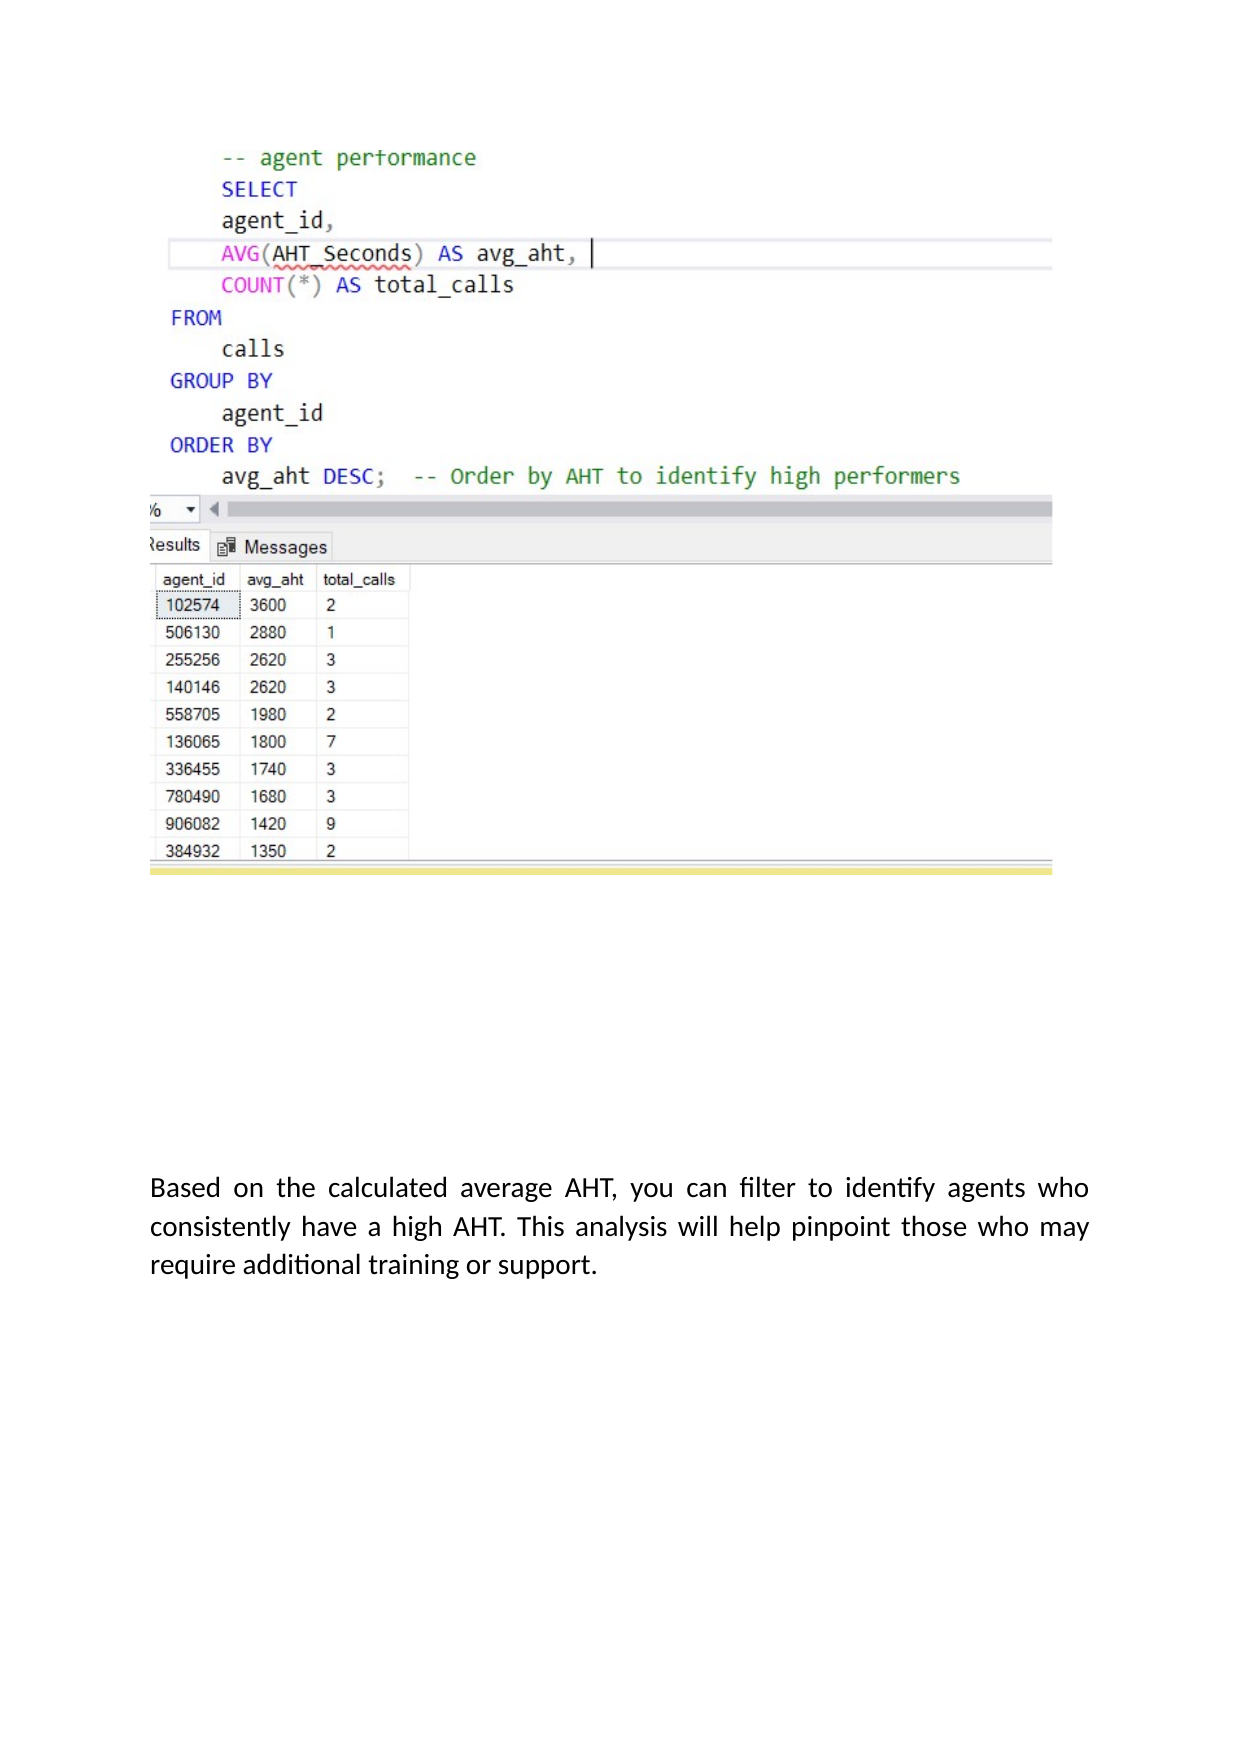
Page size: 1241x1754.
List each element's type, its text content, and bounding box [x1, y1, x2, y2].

picture [150, 150, 1053, 875]
text Based on the calculated average AHT, you can filter to identify agents who consistently have a high AHT. This analysis will help pinpoint those who may require additional training or support. [150, 1169, 1090, 1282]
